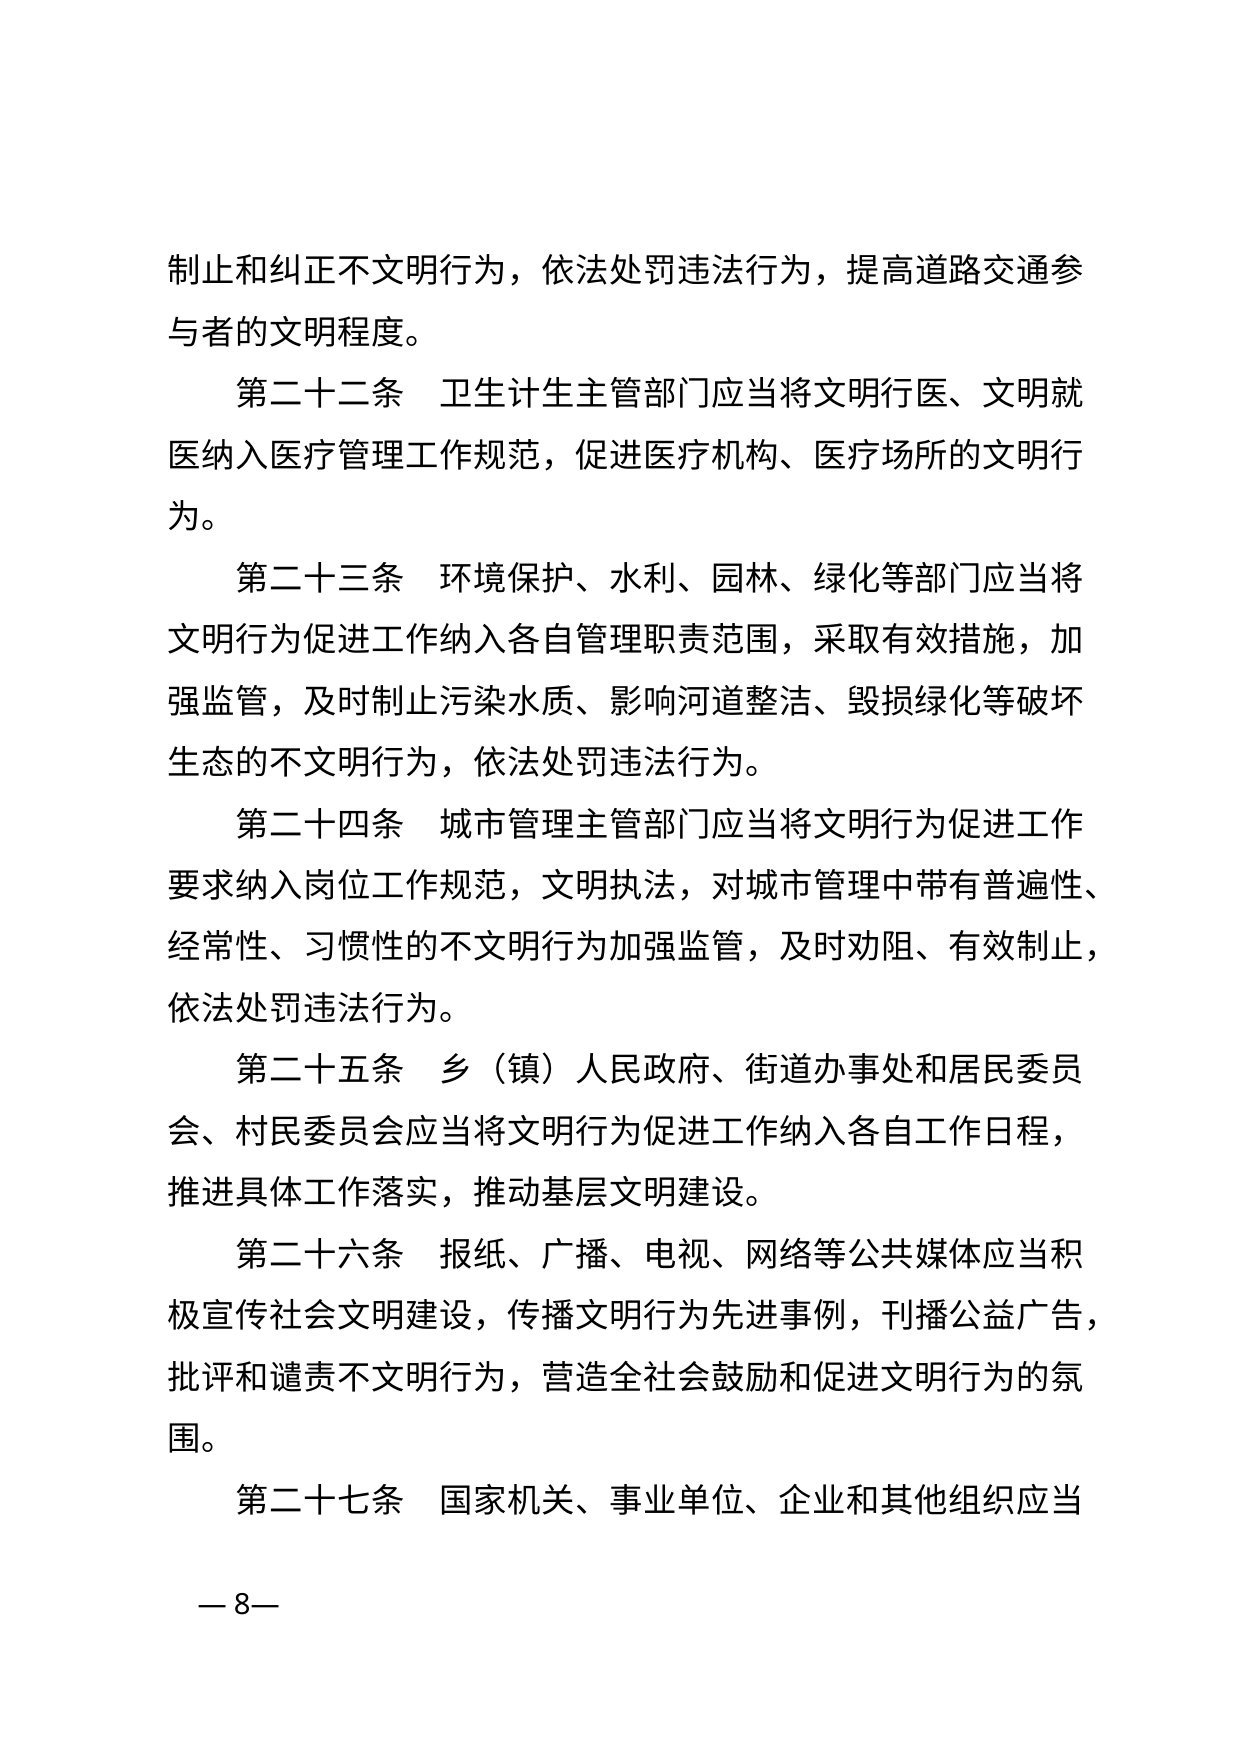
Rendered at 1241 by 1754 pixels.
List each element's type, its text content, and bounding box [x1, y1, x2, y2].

text 第二十二条 卫生计生主管部门应当将文明行医、文明就医纳入医疗管理工作规范，促进医疗机构、医疗场所的文明行为。 [168, 361, 1084, 545]
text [168, 238, 1084, 361]
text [168, 1467, 1084, 1528]
text 第二十五条 乡（镇）人民政府、街道办事处和居民委员会、村民委员会应当将文明行为促进工作纳入各自工作日程，推进具体工作落实，推动基层文明建设。 [168, 1037, 1084, 1221]
text 第二十四条 城市管理主管部门应当将文明行为促进工作要求纳入岗位工作规范，文明执法，对城市管理中带有普遍性、经常性、习惯性的不文明行为加强监管，及时劝阻、有效制止，依法处罚违法行为。 [168, 791, 1084, 1037]
text 第二十三条 环境保护、水利、园林、绿化等部门应当将文明行为促进工作纳入各自管理职责范围，采取有效措施，加强监管，及时制止污染水质、影响河道整洁、毁损绿化等破坏生态的不文明行为，依法处罚违法行为。 [168, 545, 1084, 791]
text 第二十六条 报纸、广播、电视、网络等公共媒体应当积极宣传社会文明建设，传播文明行为先进事例，刊播公益广告，批评和谴责不文明行为，营造全社会鼓励和促进文明行为的氛围。 [168, 1221, 1084, 1467]
